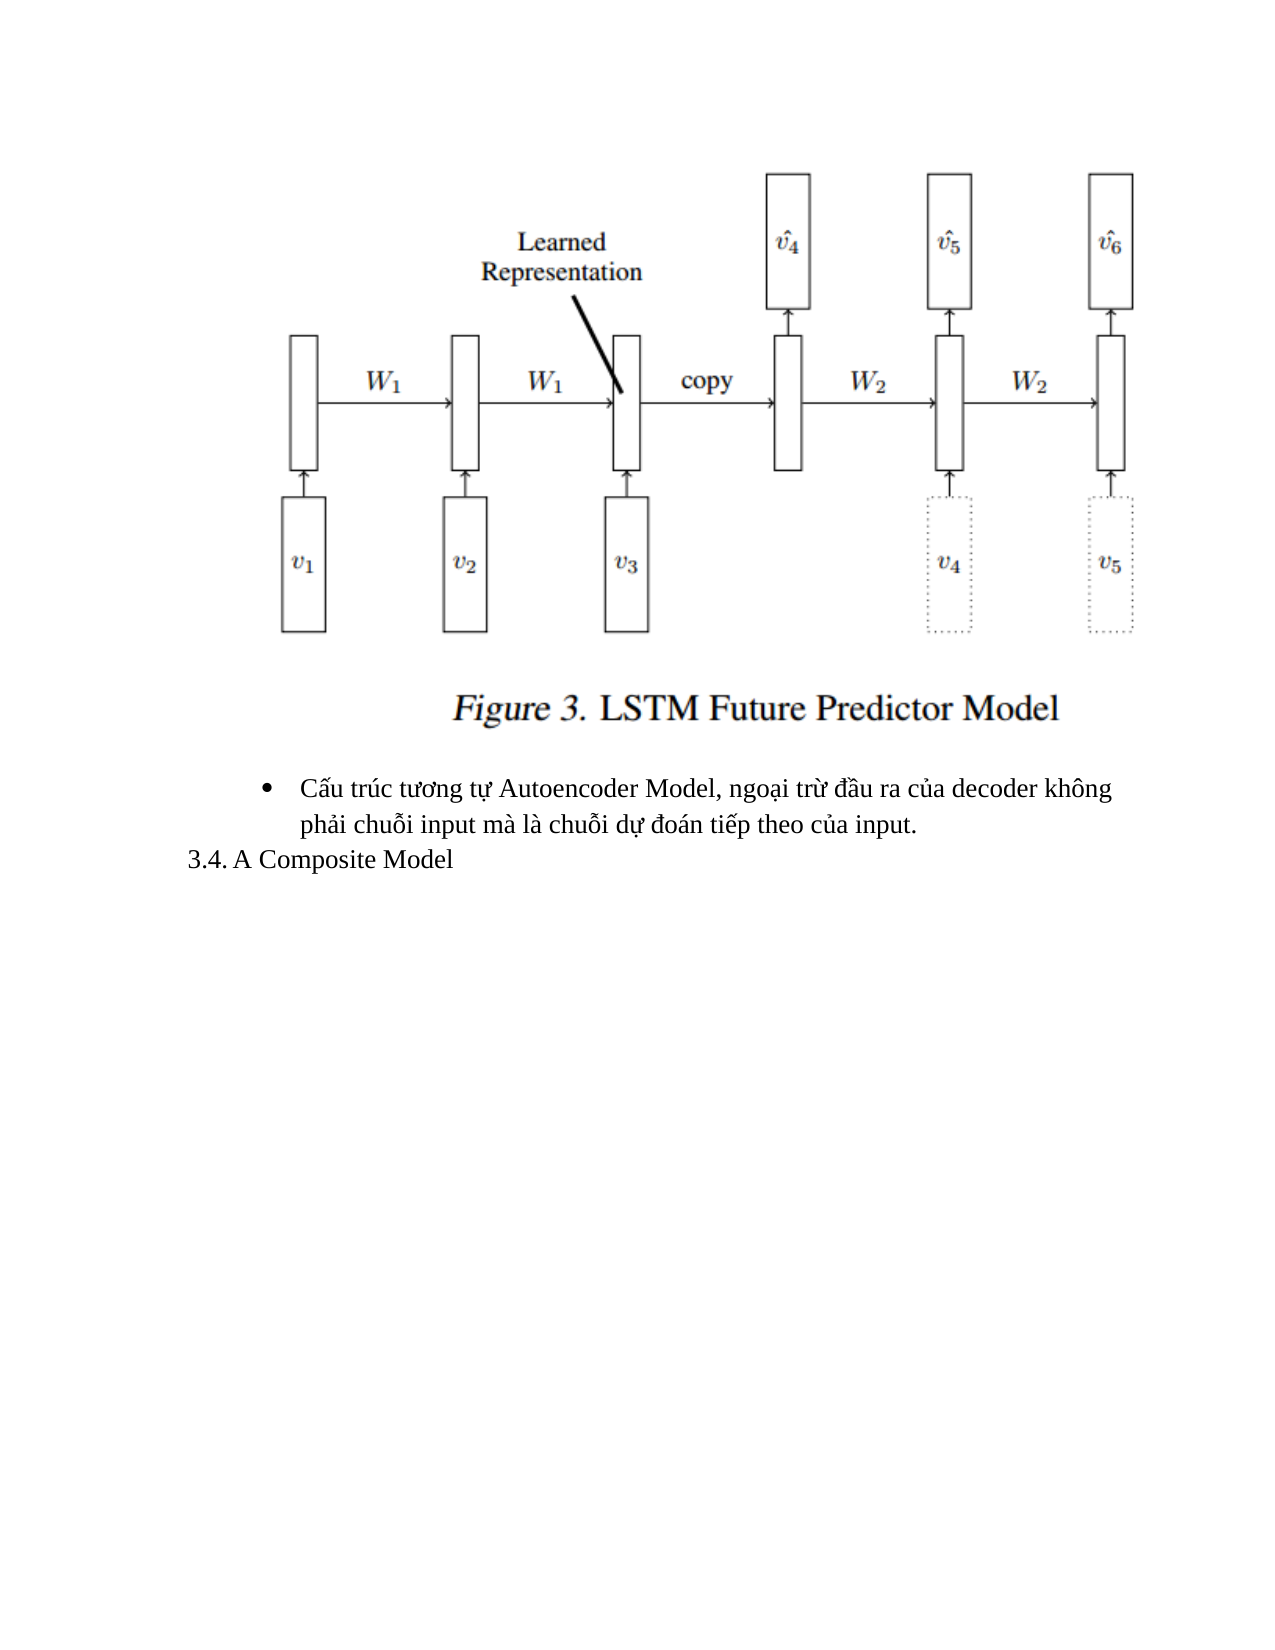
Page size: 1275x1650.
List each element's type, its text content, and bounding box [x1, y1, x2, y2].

list A Composite Model [187, 843, 1125, 874]
picture [225, 150, 1179, 747]
list Cấu trúc tương tự Autoencoder Model, ngoại trừ đầu ra của decoder không phải chuỗi input mà là chuỗi dự đoán tiếp theo của input. [262, 772, 1125, 839]
